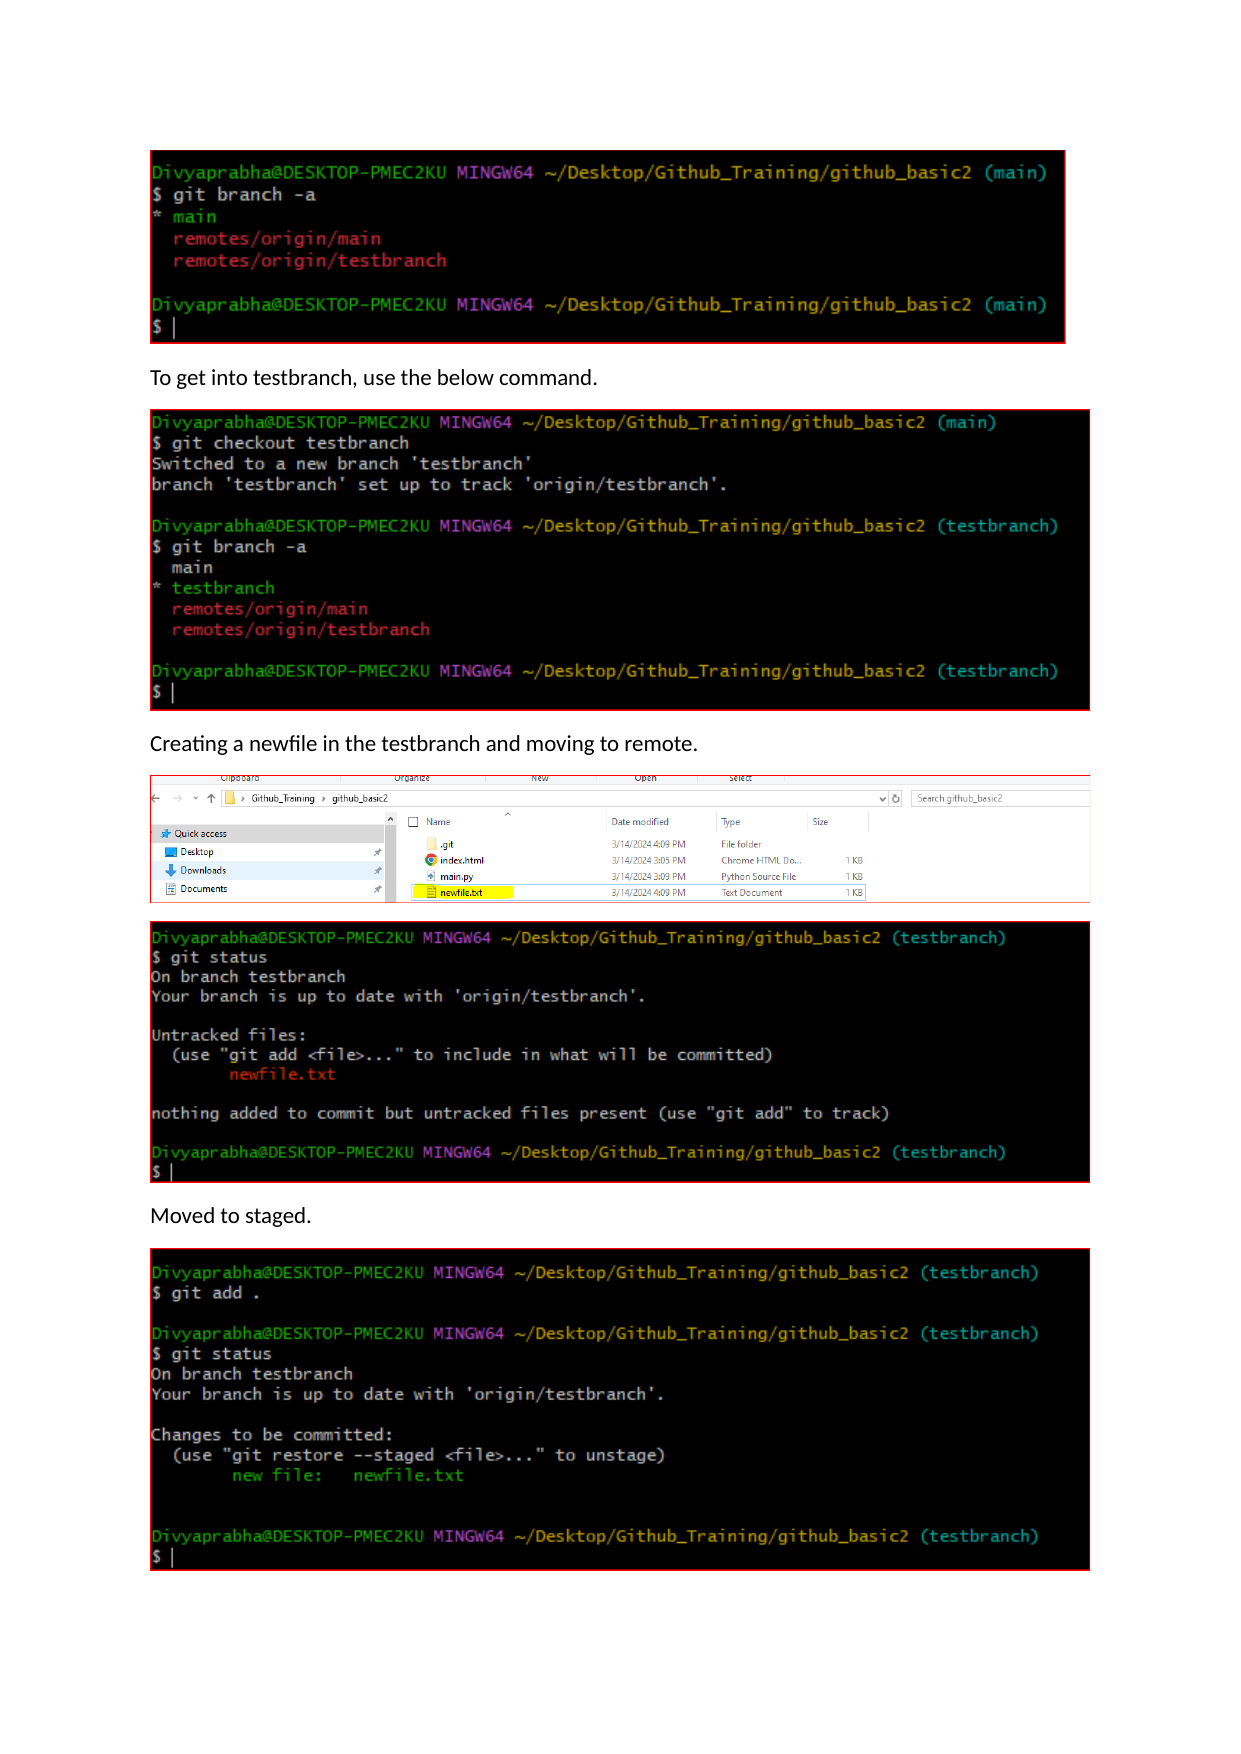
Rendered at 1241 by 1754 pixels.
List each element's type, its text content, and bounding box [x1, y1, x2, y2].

picture [150, 409, 1091, 711]
picture [150, 1248, 1091, 1571]
text Creating a newfile in the testbranch and moving to remote. [150, 729, 1090, 757]
picture [150, 150, 1066, 344]
picture [150, 921, 1091, 1183]
picture [150, 775, 1091, 903]
text To get into testbranch, use the below command. [150, 363, 1090, 391]
text Moved to staged. [150, 1202, 1090, 1230]
